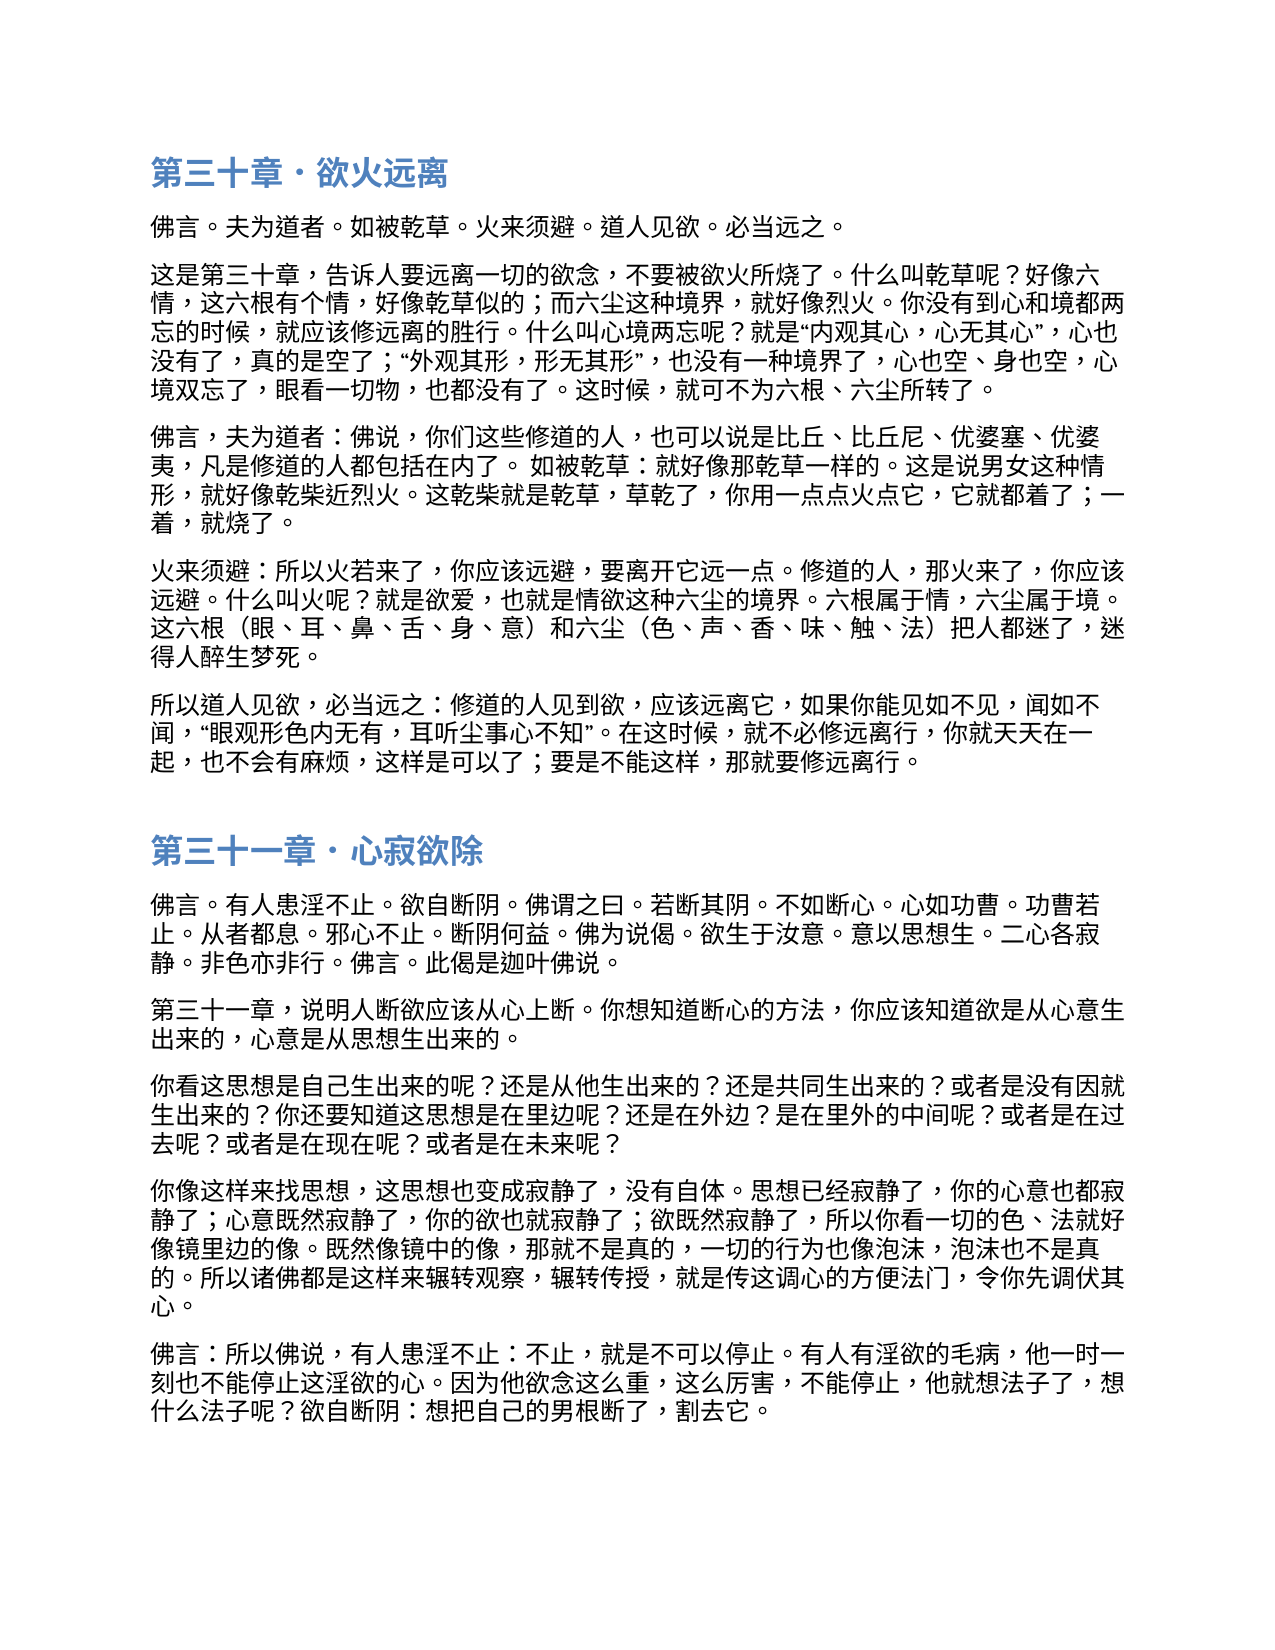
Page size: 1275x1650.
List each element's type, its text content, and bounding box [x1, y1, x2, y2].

subtitle 第三十一章．心寂欲除 [150, 828, 1125, 873]
text 佛言：所以佛说，有人患淫不止：不止，就是不可以停止。有人有淫欲的毛病，他一时一刻也不能停止这淫欲的心。因为他欲念这么重，这么厉害，不能停止，他就想法子了，想什么法子呢？欲自断阴：想把自己的男根断了，割去它。 [150, 1341, 1125, 1427]
text 佛言，夫为道者：佛说，你们这些修道的人，也可以说是比丘、比丘尼、优婆塞、优婆夷，凡是修道的人都包括在内了。 如被乾草：就好像那乾草一样的。这是说男女这种情形，就好像乾柴近烈火。这乾柴就是乾草，草乾了，你用一点点火点它，它就都着了；一着，就烧了。 [150, 424, 1125, 539]
text 第三十一章，说明人断欲应该从心上断。你想知道断心的方法，你应该知道欲是从心意生出来的，心意是从思想生出来的。 [150, 997, 1125, 1054]
text 火来须避：所以火若来了，你应该远避，要离开它远一点。修道的人，那火来了，你应该远避。什么叫火呢？就是欲爱，也就是情欲这种六尘的境界。六根属于情，六尘属于境。这六根（眼、耳、鼻、舌、身、意）和六尘（色、声、香、味、触、法）把人都迷了，迷得人醉生梦死。 [150, 558, 1125, 673]
text 这是第三十章，告诉人要远离一切的欲念，不要被欲火所烧了。什么叫乾草呢？好像六情，这六根有个情，好像乾草似的；而六尘这种境界，就好像烈火。你没有到心和境都两忘的时候，就应该修远离的胜行。什么叫心境两忘呢？就是“内观其心，心无其心”，心也没有了，真的是空了；“外观其形，形无其形”，也没有一种境界了，心也空、身也空，心境双忘了，眼看一切物，也都没有了。这时候，就可不为六根、六尘所转了。 [150, 262, 1125, 405]
subtitle 第三十章．欲火远离 [150, 150, 1125, 195]
text 佛言。有人患淫不止。欲自断阴。佛谓之曰。若断其阴。不如断心。心如功曹。功曹若止。从者都息。邪心不止。断阴何益。佛为说偈。欲生于汝意。意以思想生。二心各寂静。非色亦非行。佛言。此偈是迦叶佛说。 [150, 892, 1125, 978]
text 你看这思想是自己生出来的呢？还是从他生出来的？还是共同生出来的？或者是没有因就生出来的？你还要知道这思想是在里边呢？还是在外边？是在里外的中间呢？或者是在过去呢？或者是在现在呢？或者是在未来呢？ [150, 1073, 1125, 1159]
text 所以道人见欲，必当远之：修道的人见到欲，应该远离它，如果你能见如不见，闻如不闻，“眼观形色内无有，耳听尘事心不知”。在这时候，就不必修远离行，你就天天在一起，也不会有麻烦，这样是可以了；要是不能这样，那就要修远离行。 [150, 692, 1125, 778]
text 你像这样来找思想，这思想也变成寂静了，没有自体。思想已经寂静了，你的心意也都寂静了；心意既然寂静了，你的欲也就寂静了；欲既然寂静了，所以你看一切的色、法就好像镜里边的像。既然像镜中的像，那就不是真的，一切的行为也像泡沫，泡沫也不是真的。所以诸佛都是这样来辗转观察，辗转传授，就是传这调心的方便法门，令你先调伏其心。 [150, 1178, 1125, 1322]
text 佛言。夫为道者。如被乾草。火来须避。道人见欲。必当远之。 [150, 214, 1125, 243]
